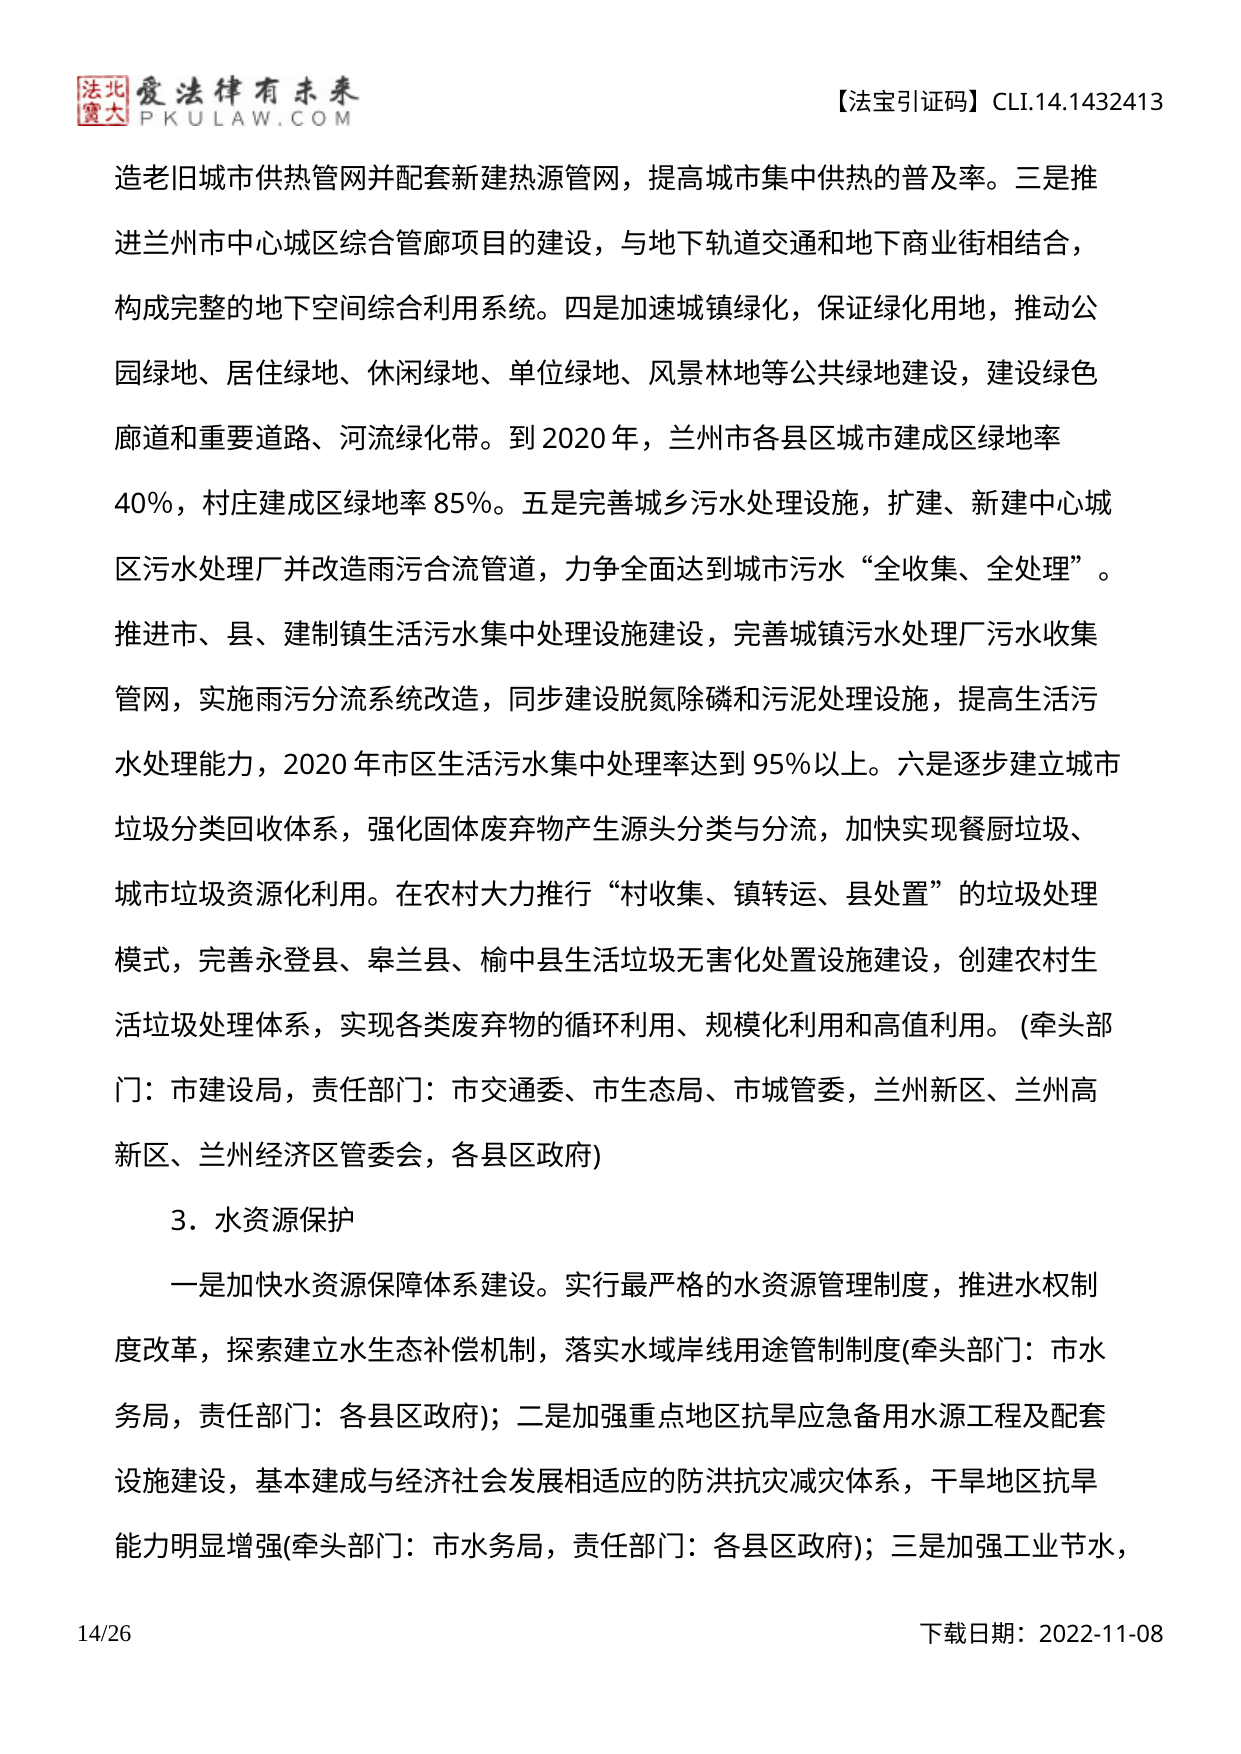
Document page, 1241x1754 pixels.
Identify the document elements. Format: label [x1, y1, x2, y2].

picture [76, 75, 361, 126]
text [114, 156, 1126, 1564]
